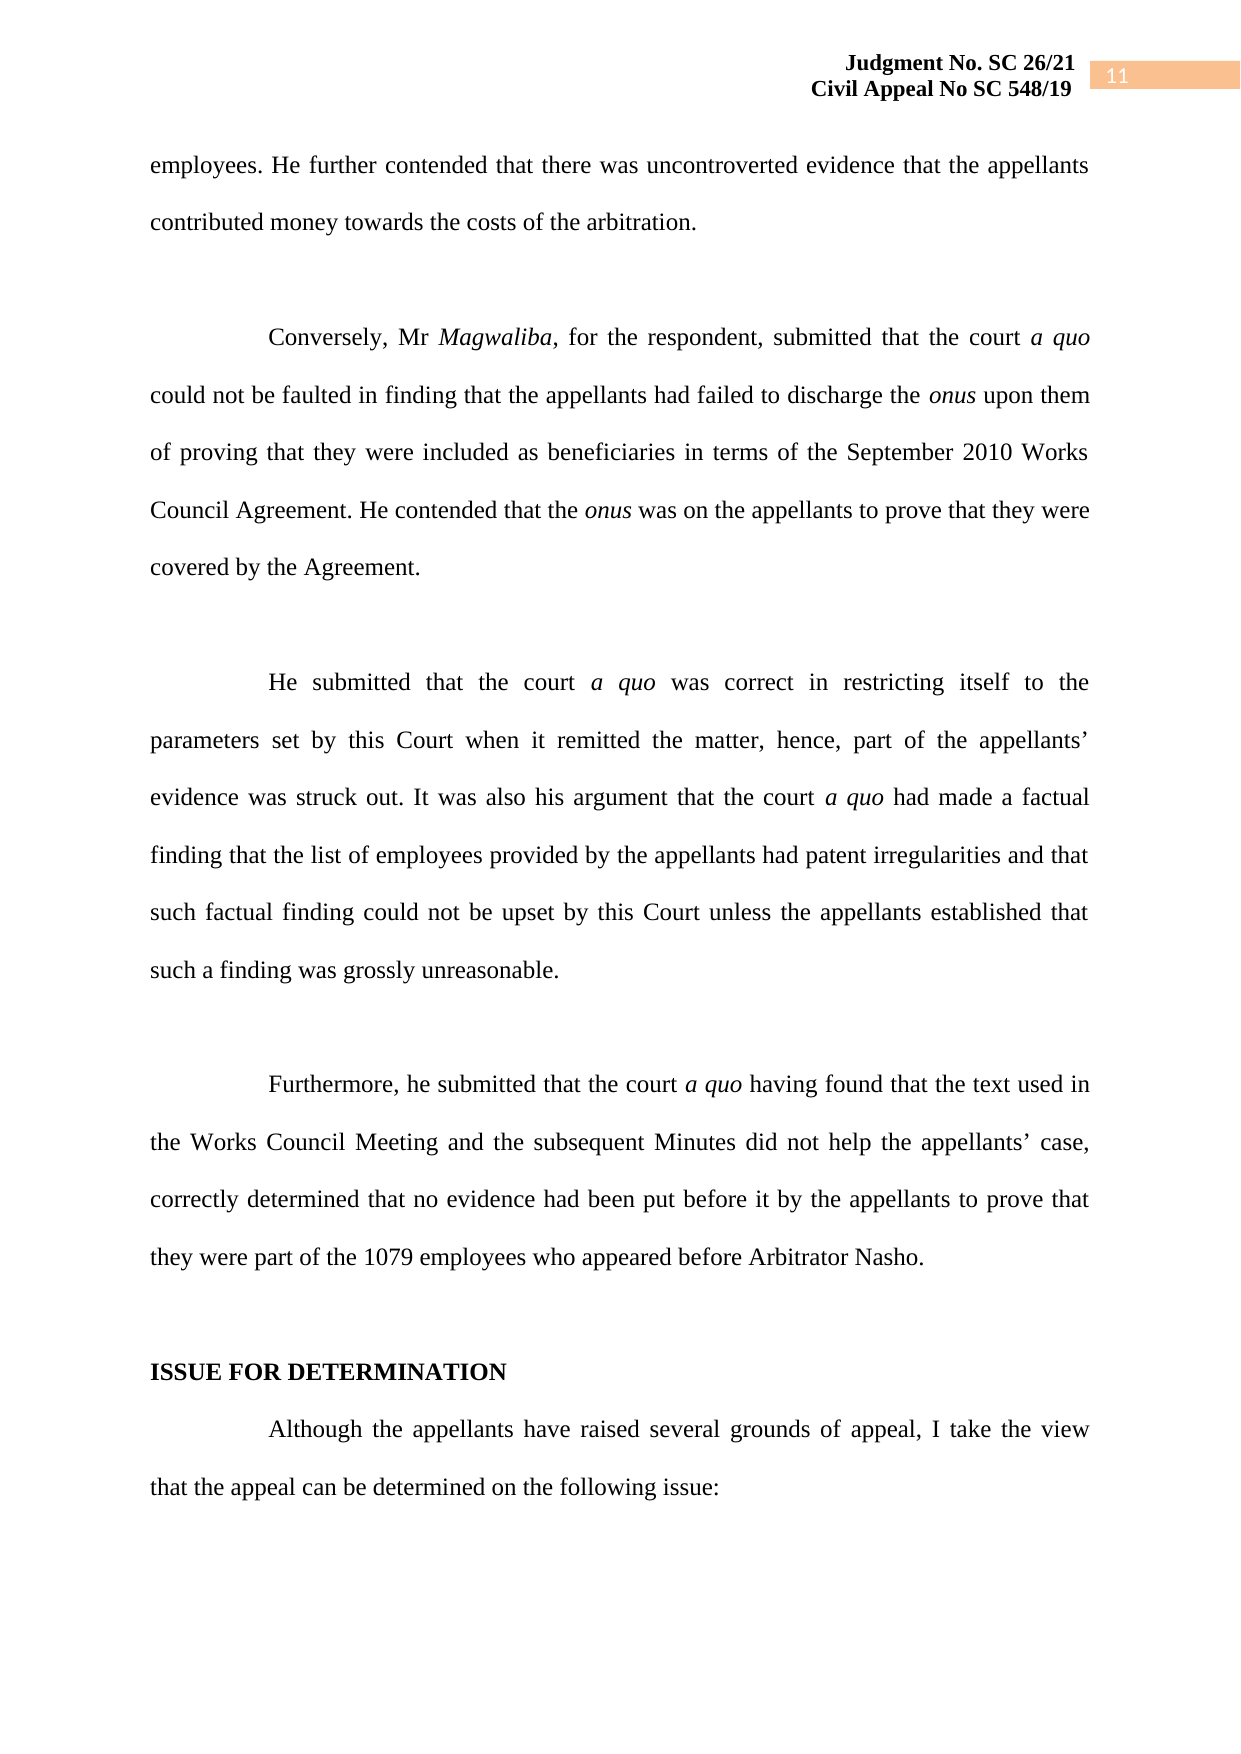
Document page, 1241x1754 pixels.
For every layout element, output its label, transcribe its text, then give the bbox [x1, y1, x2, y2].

text ISSUE FOR DETERMINATION [150, 1357, 1090, 1386]
text Although the appellants have raised several grounds of appeal, I take the view that the appeal can be determined on the following issue: [150, 1414, 1090, 1501]
text He submitted that the court a quo was correct in restricting itself to the parameters set by this Court when it remitted the matter, hence, part of the appellants’ evidence was struck out. It was also his argument that the court a quo had made a factual finding that the list of employees provided by the appellants had patent irregularities and that such factual finding could not be upset by this Court unless the appellants established that such a finding was grossly unreasonable. [150, 667, 1090, 984]
text Conversely, Mr Magwaliba, for the respondent, submitted that the court a quo could not be faulted in finding that the appellants had failed to discharge the onus upon them of proving that they were included as beneficiaries in terms of the September 2010 Works Council Agreement. He contended that the onus was on the appellants to prove that they were covered by the Agreement. [150, 322, 1090, 581]
text Furthermore, he submitted that the court a quo having found that the text used in the Works Council Meeting and the subsequent Minutes did not help the appellants’ case, correctly determined that no evidence had been put before it by the appellants to prove that they were part of the 1079 employees who appeared before Arbitrator Nasho. [150, 1069, 1090, 1271]
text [150, 150, 1090, 236]
